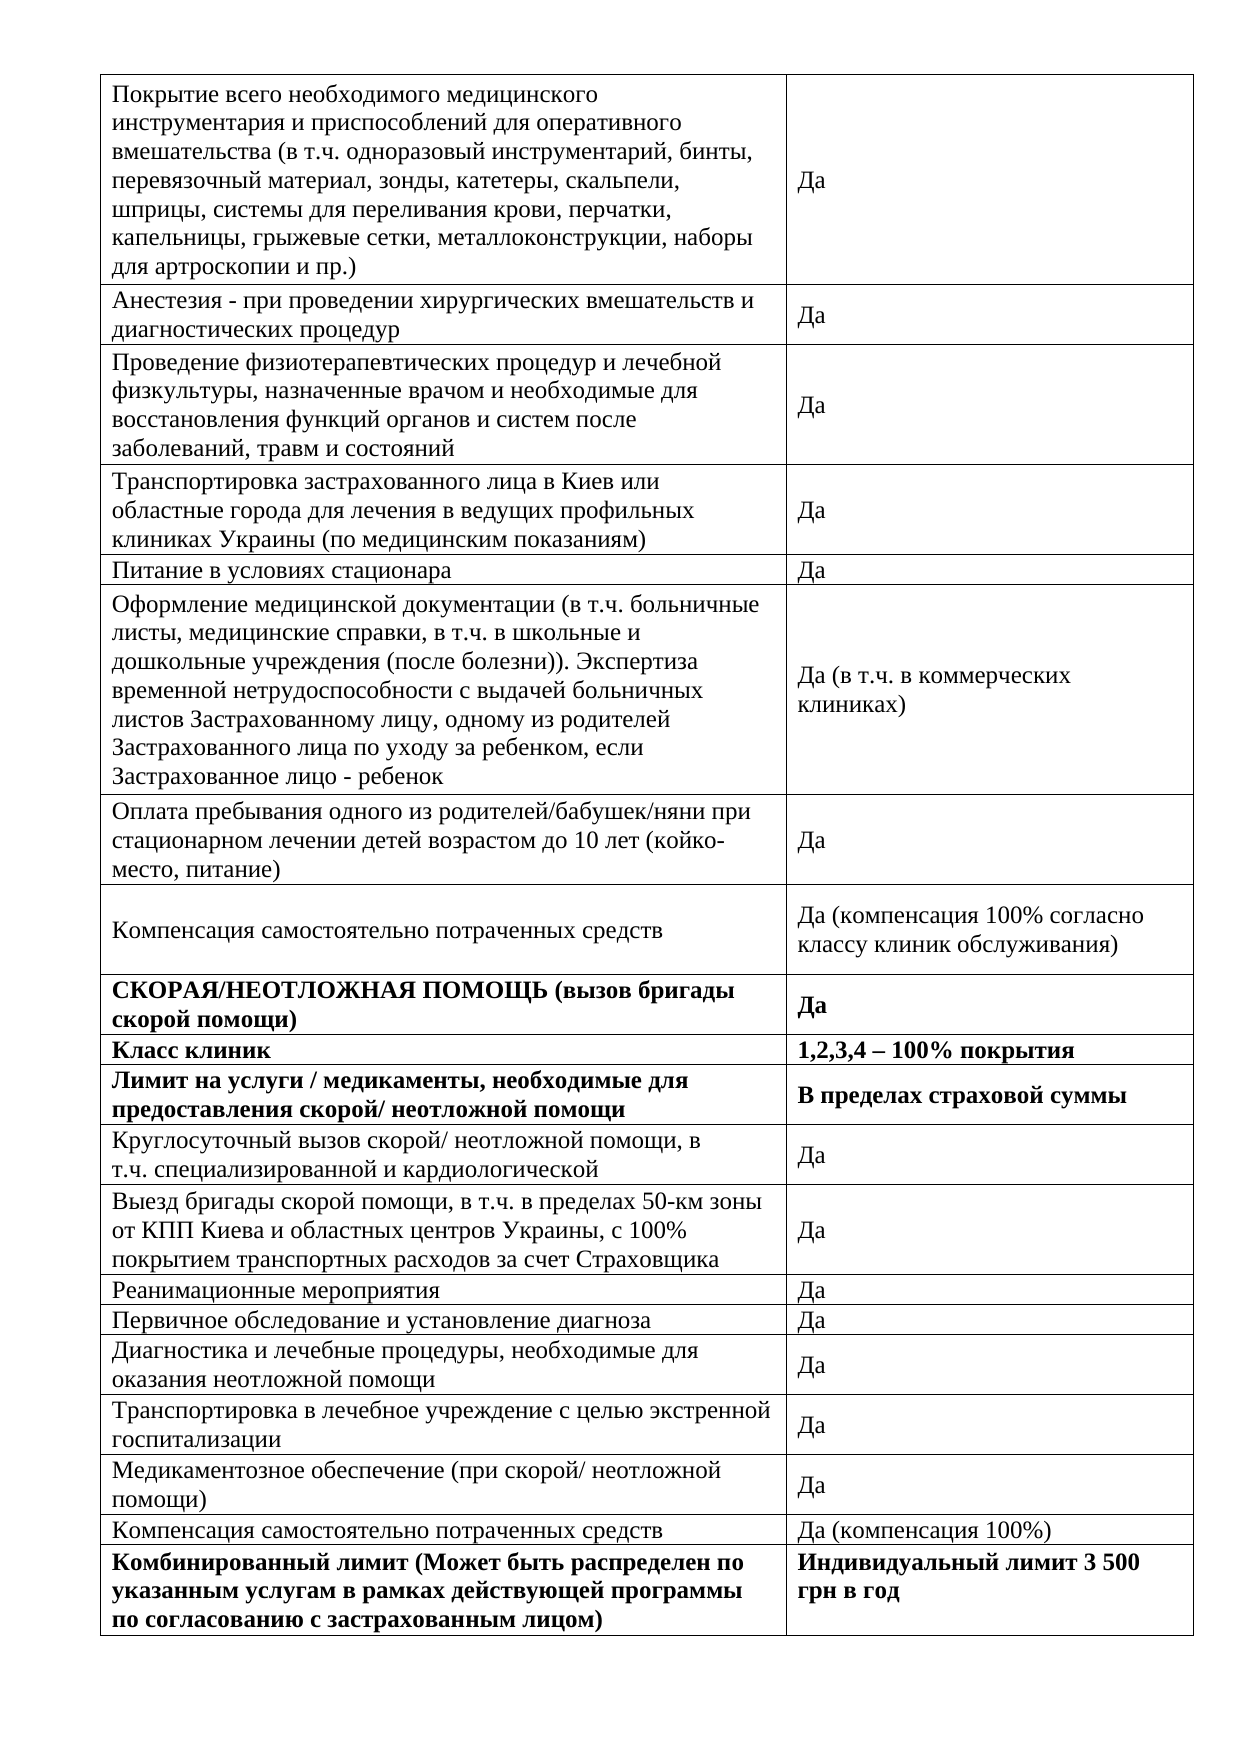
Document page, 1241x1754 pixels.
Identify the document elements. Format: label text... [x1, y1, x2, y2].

table_cell Да [787, 1125, 1193, 1184]
table_cell Покрытие всего необходимого медицинского инструментария и приспособлений для оперативного вмешательства (в т.ч. одноразовый инструментарий, бинты, перевязочный материал, зонды, катетеры, скальпели, шприцы, системы для переливания крови, перчатки, капельницы, грыжевые сетки, металлоконструкции, наборы для артроскопии и пр.) [101, 75, 786, 284]
table_cell Компенсация самостоятельно потраченных средств [101, 885, 786, 974]
table_cell Анестезия - при проведении хирургических вмешательств и диагностических процедур [101, 285, 786, 344]
table_cell Реанимационные мероприятия [101, 1275, 786, 1304]
table_cell Транспортировка в лечебное учреждение с целью экстренной госпитализации [101, 1395, 786, 1454]
table_cell Да (компенсация 100% согласно классу клиник обслуживания) [787, 885, 1193, 974]
table_cell Оплата пребывания одного из родителей/бабушек/няни при стационарном лечении детей возрастом до 10 лет (койко-место, питание) [101, 795, 786, 884]
table_cell Компенсация самостоятельно потраченных средств [101, 1515, 786, 1544]
table_cell Да [787, 555, 1193, 584]
table_cell Да (компенсация 100%) [787, 1515, 1193, 1544]
table_cell Круглосуточный вызов скорой/ неотложной помощи, в т.ч. специализированной и кардиологической [101, 1125, 786, 1184]
table_cell Транспортировка застрахованного лица в Киев или областные города для лечения в ведущих профильных клиниках Украины (по медицинским показаниям) [101, 465, 786, 554]
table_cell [101, 1545, 786, 1635]
table_cell Диагностика и лечебные процедуры, необходимые для оказания неотложной помощи [101, 1335, 786, 1394]
table_cell Да (в т.ч. в коммерческих клиниках) [787, 585, 1193, 794]
table_cell Да [787, 795, 1193, 884]
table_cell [787, 1545, 1193, 1635]
table_cell Да [787, 1395, 1193, 1454]
table_cell Да [787, 1185, 1193, 1274]
table_cell Да [787, 975, 1193, 1034]
table_cell 1,2,3,4 – 100% покрытия [787, 1035, 1193, 1064]
table_cell Питание в условиях стационара [101, 555, 786, 584]
table_cell Класс клиник [101, 1035, 786, 1064]
table_cell В пределах страховой суммы [787, 1065, 1193, 1124]
table_cell Да [787, 1335, 1193, 1394]
table_cell Да [787, 1455, 1193, 1514]
table_cell Да [787, 1305, 1193, 1334]
table_cell Да [787, 1275, 1193, 1304]
table_cell Да [787, 75, 1193, 284]
table_cell СКОРАЯ/НЕОТЛОЖНАЯ ПОМОЩЬ (вызов бригады скорой помощи) [101, 975, 786, 1034]
table_cell Лимит на услуги / медикаменты, необходимые для предоставления скорой/ неотложной помощи [101, 1065, 786, 1124]
table_cell Медикаментозное обеспечение (при скорой/ неотложной помощи) [101, 1455, 786, 1514]
table_cell Выезд бригады скорой помощи, в т.ч. в пределах 50-км зоны от КПП Киева и областных центров Украины, с 100% покрытием транспортных расходов за счет Страховщика [101, 1185, 786, 1274]
table_cell Первичное обследование и установление диагноза [101, 1305, 786, 1334]
table_cell Проведение физиотерапевтических процедур и лечебной физкультуры, назначенные врачом и необходимые для восстановления функций органов и систем после заболеваний, травм и состояний [101, 345, 786, 464]
table_cell Да [787, 345, 1193, 464]
table_cell Оформление медицинской документации (в т.ч. больничные листы, медицинские справки, в т.ч. в школьные и дошкольные учреждения (после болезни)). Экспертиза временной нетрудоспособности с выдачей больничных листов Застрахованному лицу, одному из родителей Застрахованного лица по уходу за ребенком, если Застрахованное лицо - ребенок [101, 585, 786, 794]
table_cell Да [787, 285, 1193, 344]
table_cell Да [787, 465, 1193, 554]
